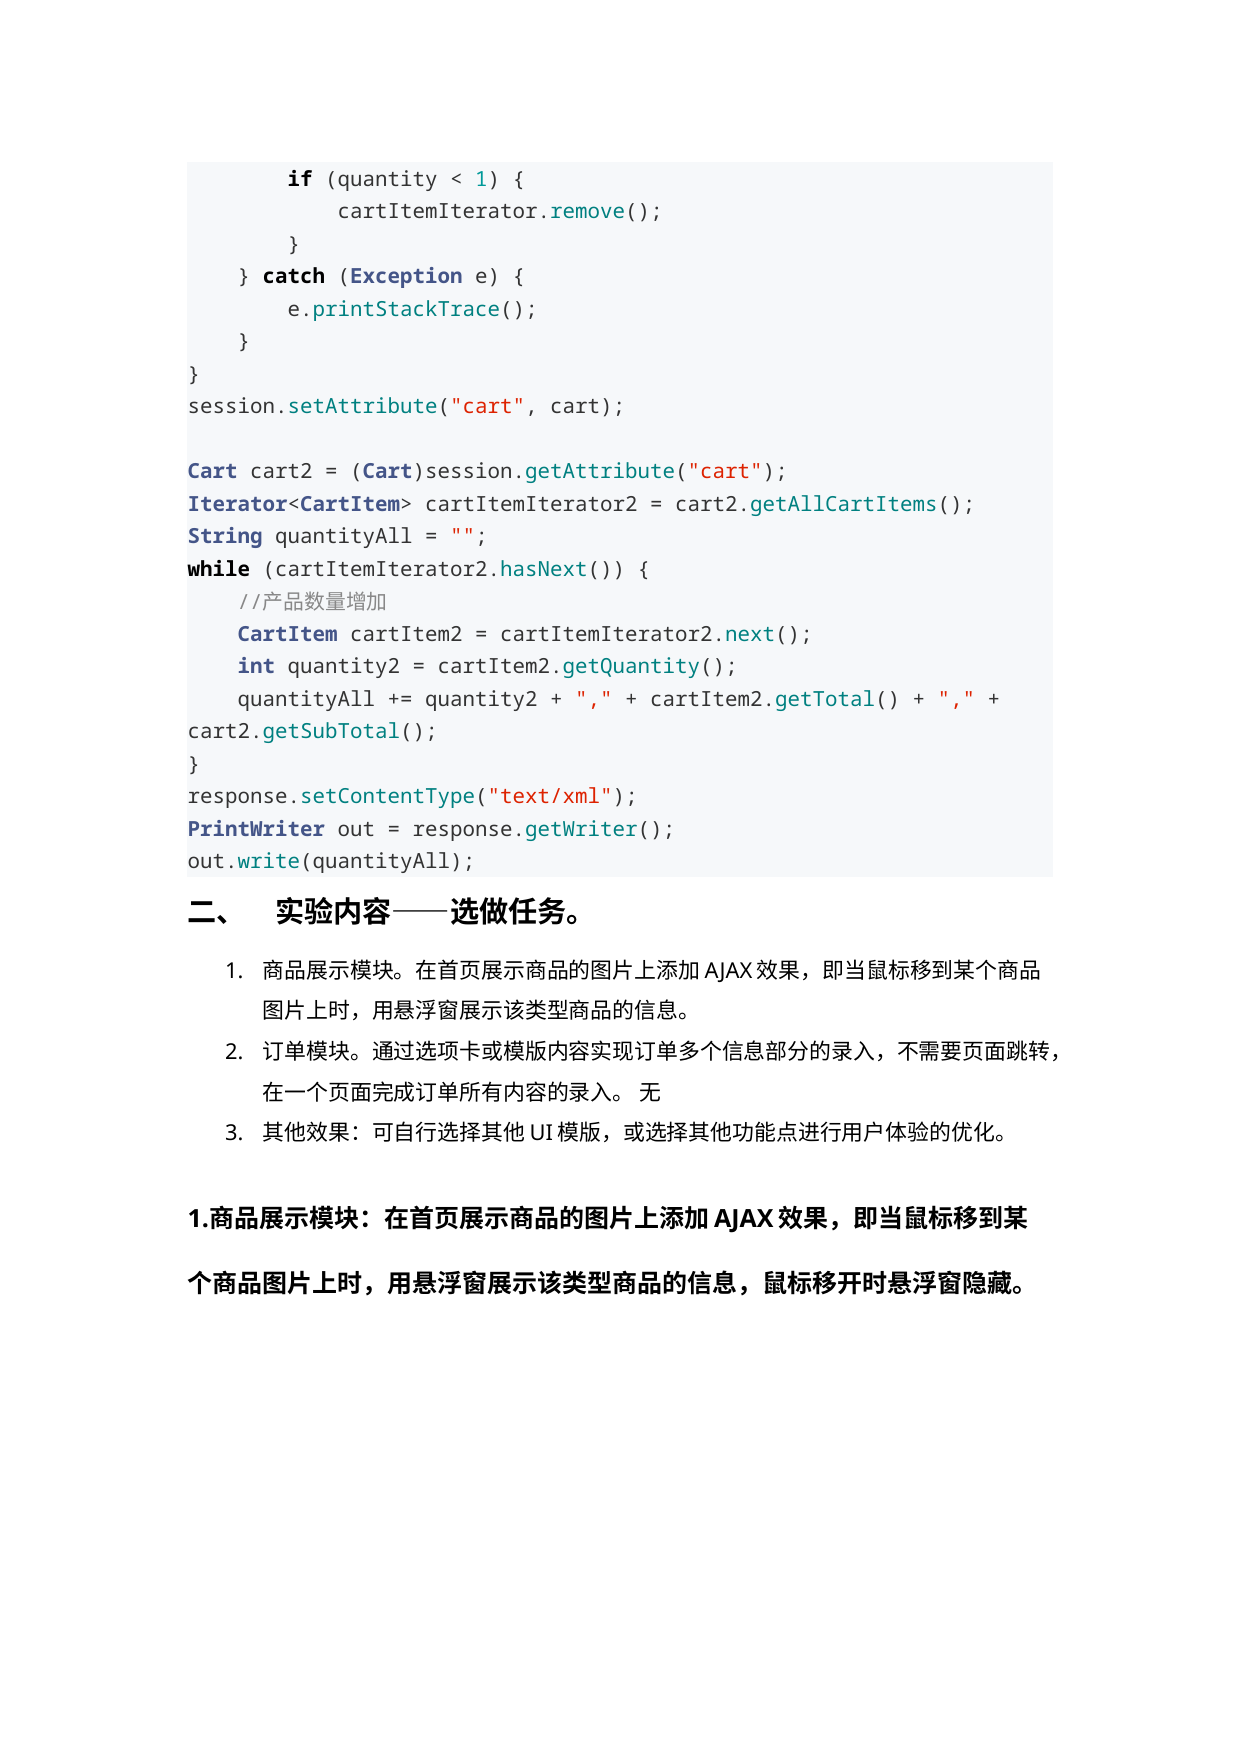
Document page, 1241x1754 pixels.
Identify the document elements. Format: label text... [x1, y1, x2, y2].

list 其他效果：可自行选择其他UI模版，或选择其他功能点进行用户体验的优化。 [225, 1114, 1053, 1147]
text cartItemIterator.remove(); [187, 194, 1053, 227]
text } [187, 227, 1053, 259]
text if (quantity < 1) { [187, 162, 1053, 194]
text while (cartItemIterator2.hasNext()) { [187, 552, 1053, 584]
text quantityAll += quantity2 + "," + cartItem2.getTotal() + "," + cart2.getSubTotal(); [187, 682, 1053, 747]
text e.printStackTrace(); [187, 292, 1053, 324]
text } [187, 324, 1053, 357]
text } catch (Exception e) { [187, 259, 1053, 292]
list 商品展示模块。在首页展示商品的图片上添加AJAX效果，即当鼠标移到某个商品图片上时，用悬浮窗展示该类型商品的信息。 [225, 952, 1053, 1026]
list 实验内容——选做任务。 [187, 877, 1053, 942]
text PrintWriter out = response.getWriter(); [187, 812, 1053, 844]
text out.write(quantityAll); [187, 844, 1053, 877]
text CartItem cartItem2 = cartItemIterator2.next(); [187, 617, 1053, 649]
text Cart cart2 = (Cart)session.getAttribute("cart"); [187, 454, 1053, 487]
text String quantityAll = ""; [187, 519, 1053, 552]
text Iterator<CartItem> cartItemIterator2 = cart2.getAllCartItems(); [187, 487, 1053, 519]
list 订单模块。通过选项卡或模版内容实现订单多个信息部分的录入，不需要页面跳转，在一个页面完成订单所有内容的录入。 无 [225, 1033, 1053, 1107]
text int quantity2 = cartItem2.getQuantity(); [187, 649, 1053, 682]
text response.setContentType("text/xml"); [187, 779, 1053, 812]
text session.setAttribute("cart", cart); [187, 389, 1053, 422]
text } [187, 747, 1053, 779]
subtitle 1.商品展示模块：在首页展示商品的图片上添加AJAX效果，即当鼠标移到某个商品图片上时，用悬浮窗展示该类型商品的信息，鼠标移开时悬浮窗隐藏。 [187, 1184, 1053, 1314]
text //产品数量增加 [187, 584, 1053, 617]
text } [187, 357, 1053, 389]
